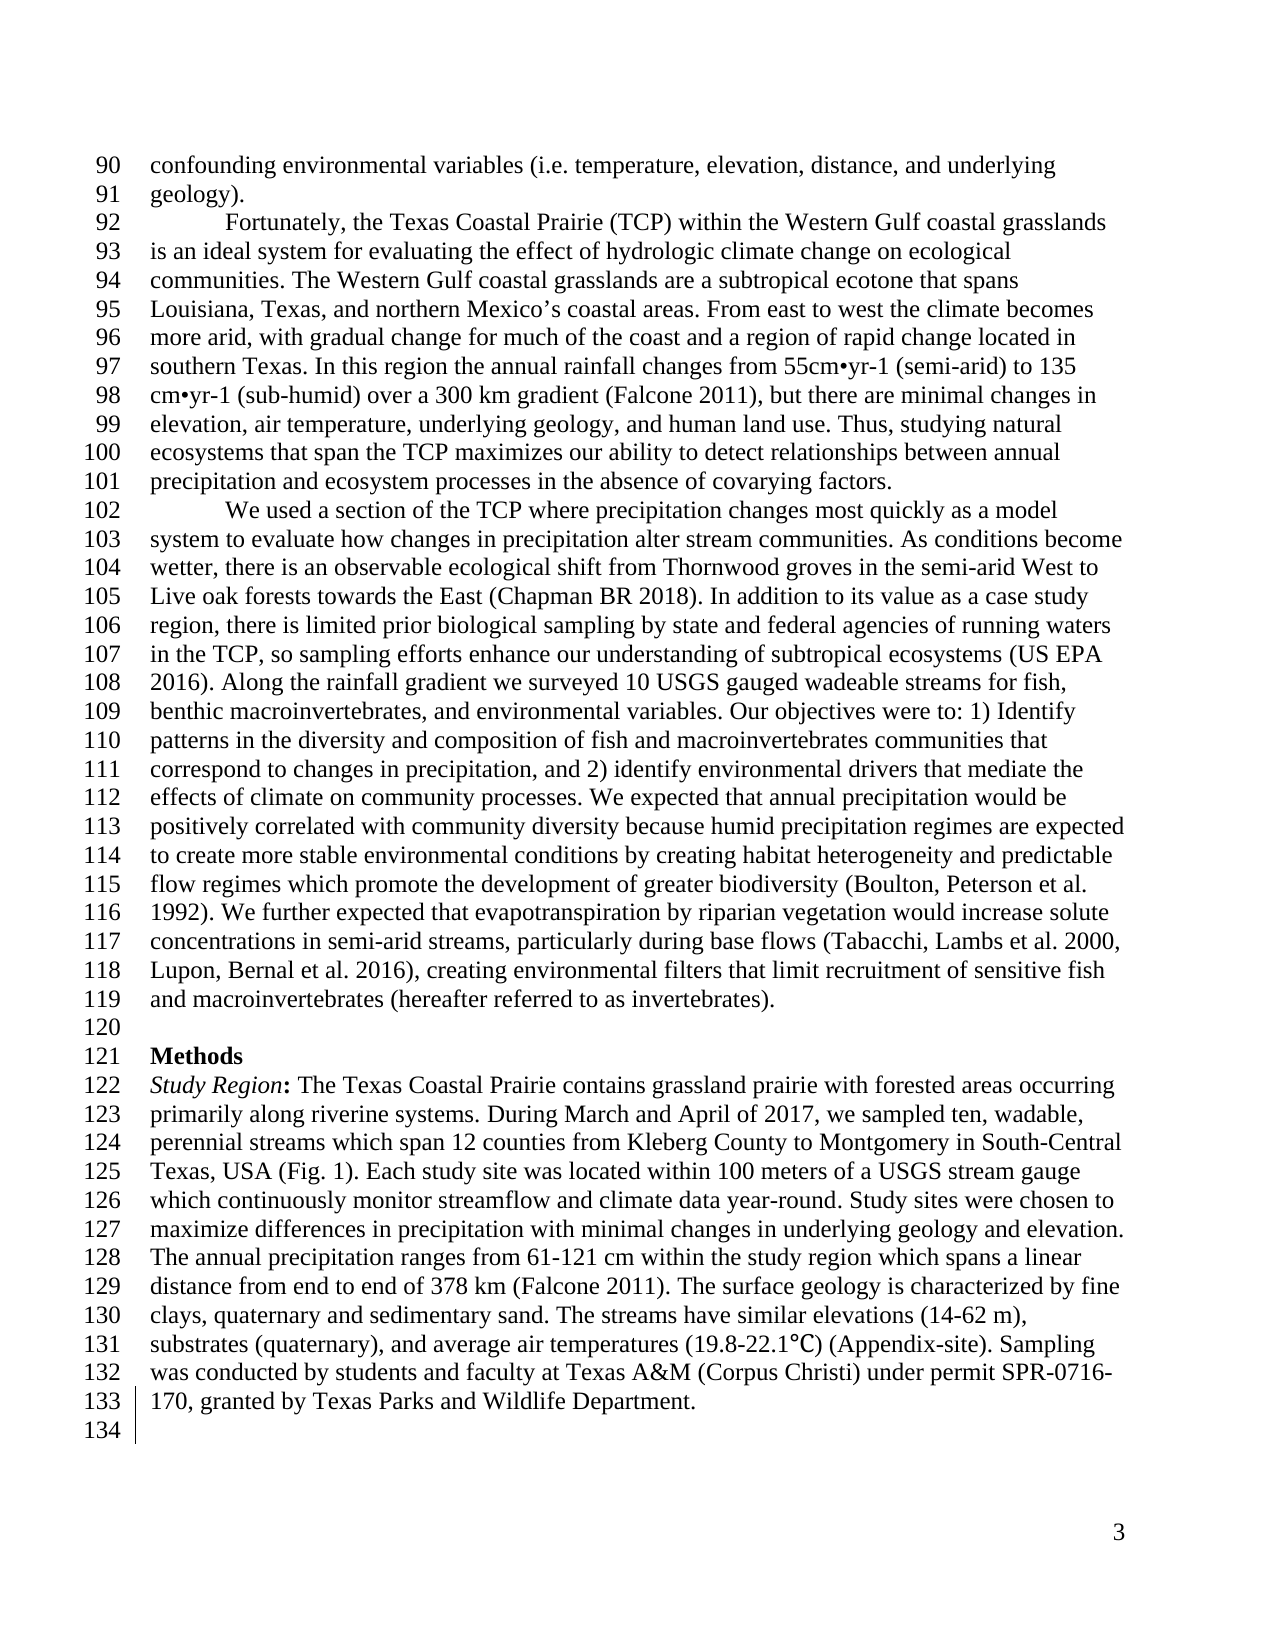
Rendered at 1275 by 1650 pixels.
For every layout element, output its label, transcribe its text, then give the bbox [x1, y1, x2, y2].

text Fortunately, the Texas Coastal Prairie (TCP) within the Western Gulf coastal grasslands is an ideal system for evaluating the effect of hydrologic climate change on ecological communities. The Western Gulf coastal grasslands are a subtropical ecotone that spans Louisiana, Texas, and northern Mexico’s coastal areas. From east to west the climate becomes more arid, with gradual change for much of the coast and a region of rapid change located in southern Texas. In this region the annual rainfall changes from 55cm•yr-1 (semi-arid) to 135 cm•yr-1 (sub-humid) over a 300 km gradient (Falcone 2011), but there are minimal changes in elevation, air temperature, underlying geology, and human land use. Thus, studying natural ecosystems that span the TCP maximizes our ability to detect relationships between annual precipitation and ecosystem processes in the absence of covarying factors. [150, 207, 1125, 495]
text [150, 150, 1125, 207]
text We used a section of the TCP where precipitation changes most quickly as a model system to evaluate how changes in precipitation alter stream communities. As conditions become wetter, there is an observable ecological shift from Thornwood groves in the semi-arid West to Live oak forests towards the East (Chapman BR 2018). In addition to its value as a case study region, there is limited prior biological sampling by state and federal agencies of running waters in the TCP, so sampling efforts enhance our understanding of subtropical ecosystems (US EPA 2016). Along the rainfall gradient we surveyed 10 USGS gauged wadeable streams for fish, benthic macroinvertebrates, and environmental variables. Our objectives were to: 1) Identify patterns in the diversity and composition of fish and macroinvertebrates communities that correspond to changes in precipitation, and 2) identify environmental drivers that mediate the effects of climate on community processes. We expected that annual precipitation would be positively correlated with community diversity because humid precipitation regimes are expected to create more stable environmental conditions by creating habitat heterogeneity and predictable flow regimes which promote the development of greater biodiversity (Boulton, Peterson et al. 1992). We further expected that evapotranspiration by riparian vegetation would increase solute concentrations in semi-arid streams, particularly during base flows (Tabacchi, Lambs et al. 2000, Lupon, Bernal et al. 2016), creating environmental filters that limit recruitment of sensitive fish and macroinvertebrates (hereafter referred to as invertebrates). [150, 495, 1125, 1012]
text Methods [150, 1041, 1125, 1070]
text Study Region: The Texas Coastal Prairie contains grassland prairie with forested areas occurring primarily along riverine systems. During March and April of 2017, we sampled ten, wadable, perennial streams which span 12 counties from Kleberg County to Montgomery in South-Central Texas, USA (Fig. 1). Each study site was located within 100 meters of a USGS stream gauge which continuously monitor streamflow and climate data year-round. Study sites were chosen to maximize differences in precipitation with minimal changes in underlying geology and elevation. The annual precipitation ranges from 61-121 cm within the study region which spans a linear distance from end to end of 378 km (Falcone 2011). The surface geology is characterized by fine clays, quaternary and sedimentary sand. The streams have similar elevations (14-62 m), substrates (quaternary), and average air temperatures (19.8-22.1℃) (Appendix-site). Sampling was conducted by students and faculty at Texas A&M (Corpus Christi) under permit SPR-0716-170, granted by Texas Parks and Wildlife Department. [150, 1070, 1125, 1415]
